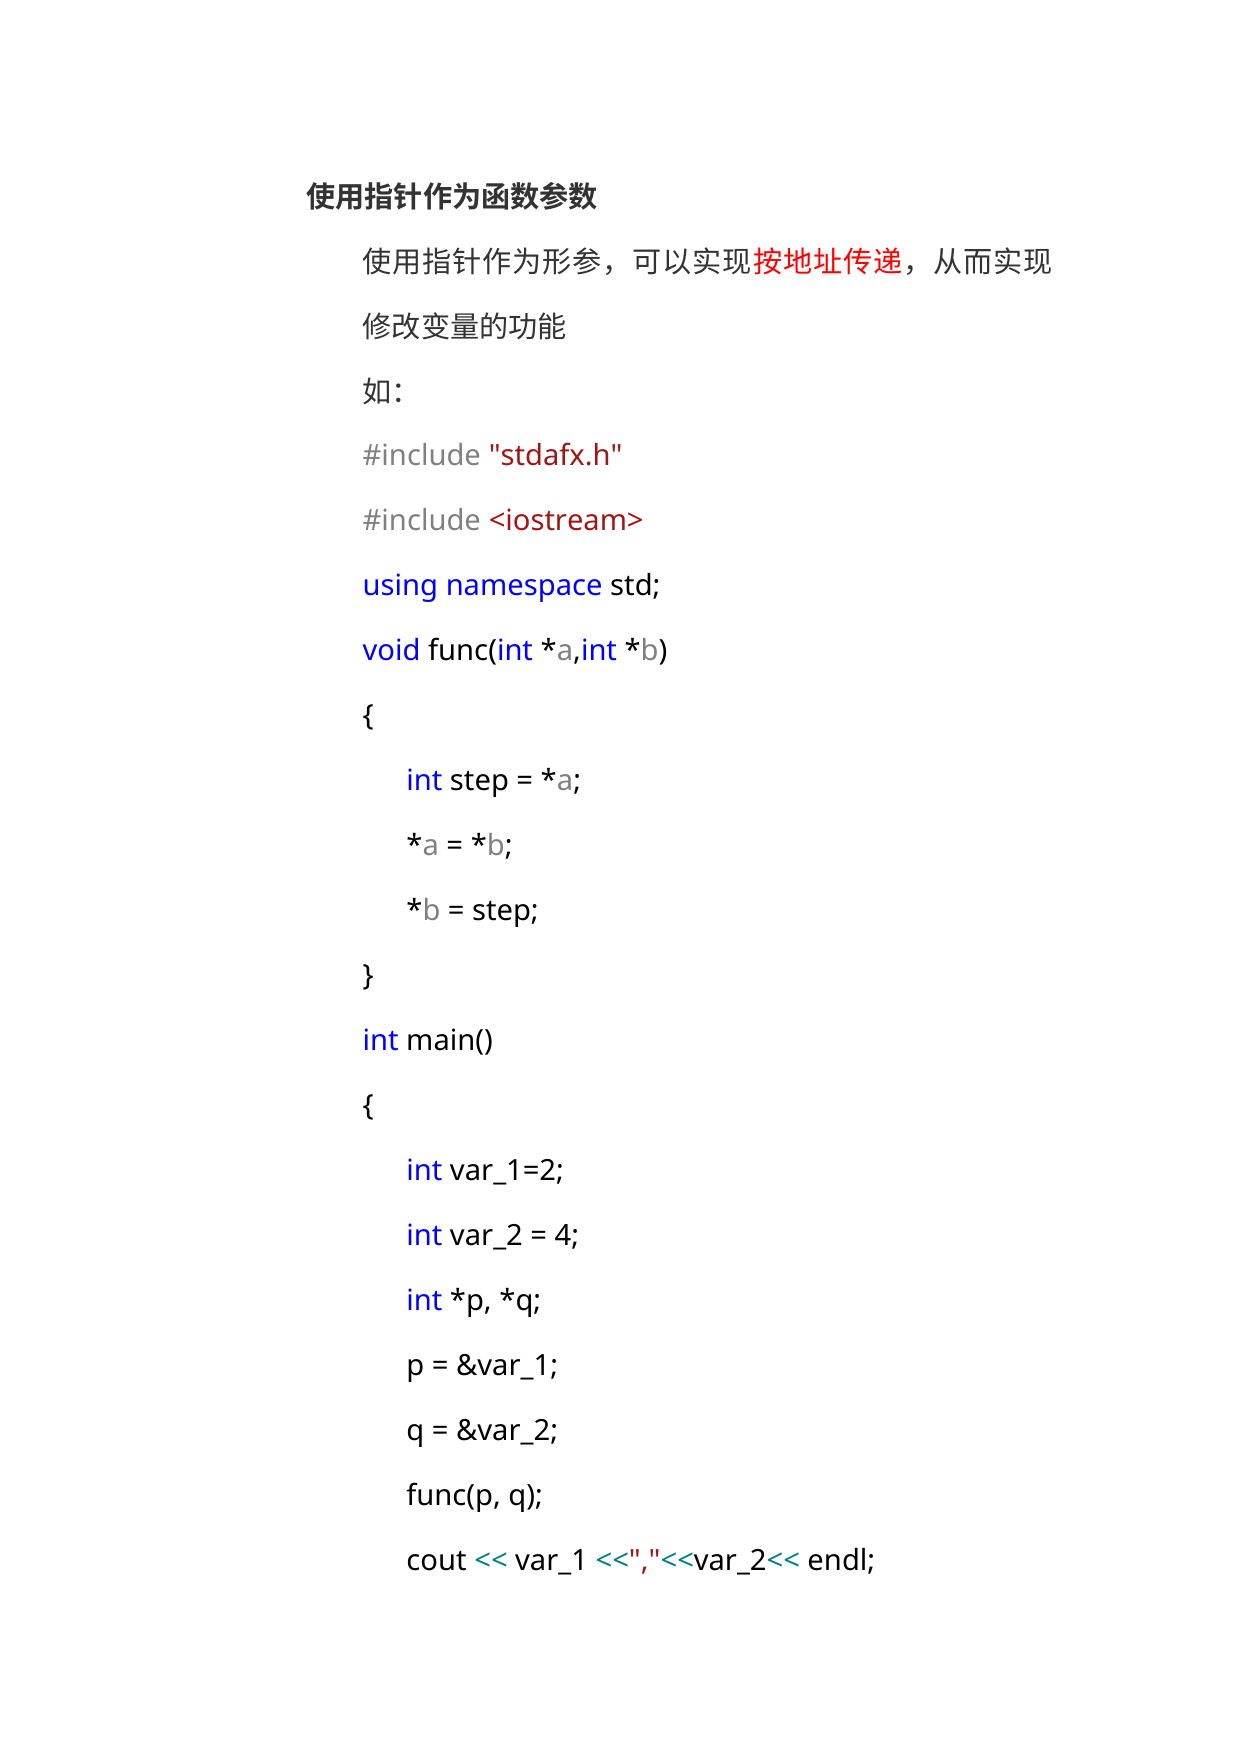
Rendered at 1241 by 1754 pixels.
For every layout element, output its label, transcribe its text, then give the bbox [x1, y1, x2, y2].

text 使用指针作为形参，可以实现按地址传递，从而实现修改变量的功能 [362, 227, 1053, 357]
text { [362, 682, 1053, 747]
text *b = step; [362, 877, 1053, 942]
text int step = *a; [362, 747, 1053, 812]
text { [362, 1072, 1053, 1137]
text void func(int *a,int *b) [362, 617, 1053, 682]
list 使用指针作为函数参数 [306, 162, 1053, 227]
text 如： [362, 357, 1053, 422]
text *a = *b; [362, 812, 1053, 877]
text int main() [362, 1007, 1053, 1072]
text int *p, *q; [362, 1267, 1053, 1332]
text p = &var_1; [362, 1332, 1053, 1397]
text func(p, q); [362, 1462, 1053, 1527]
text using namespace std; [362, 552, 1053, 617]
text cout << var_1 <<","<<var_2<< endl; [362, 1527, 1053, 1592]
text } [362, 942, 1053, 1007]
text #include <iostream> [362, 487, 1053, 552]
text int var_1=2; [362, 1137, 1053, 1202]
text #include "stdafx.h" [362, 422, 1053, 487]
text q = &var_2; [362, 1397, 1053, 1462]
text int var_2 = 4; [362, 1202, 1053, 1267]
